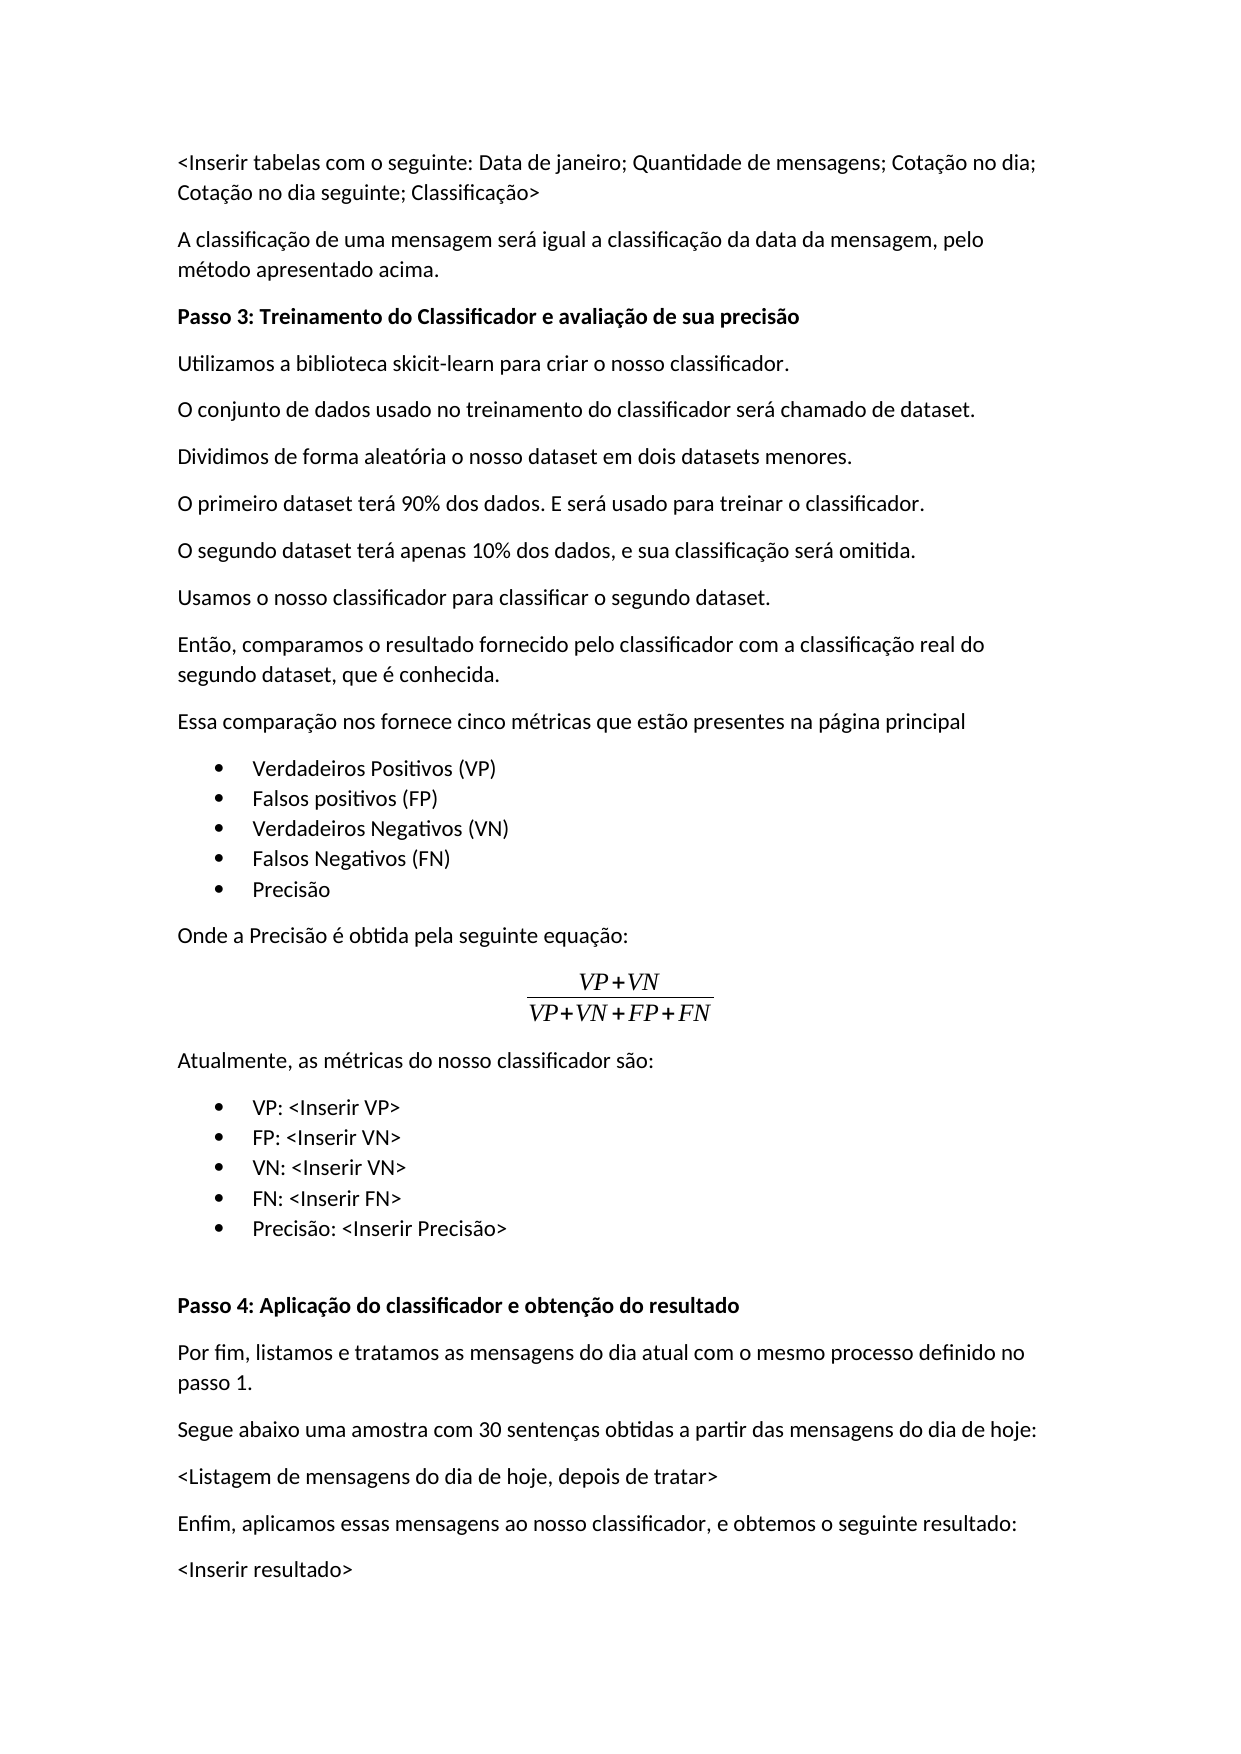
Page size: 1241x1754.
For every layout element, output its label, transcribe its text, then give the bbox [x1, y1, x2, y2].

text Atualmente, as métricas do nosso classificador são: [177, 1046, 1063, 1074]
list Verdadeiros Negativos (VN) [215, 814, 1063, 842]
text Então, comparamos o resultado fornecido pelo classificador com a classificação real do segundo dataset, que é conhecida. [177, 630, 1063, 688]
text Dividimos de forma aleatória o nosso dataset em dois datasets menores. [177, 442, 1063, 470]
list FP: <Inserir VN> [215, 1123, 1063, 1151]
text Enfim, aplicamos essas mensagens ao nosso classificador, e obtemos o seguinte resultado: [177, 1509, 1063, 1537]
text O segundo dataset terá apenas 10% dos dados, e sua classificação será omitida. [177, 536, 1063, 564]
list Verdadeiros Positivos (VP) [215, 754, 1063, 782]
text Essa comparação nos fornece cinco métricas que estão presentes na página principal [177, 707, 1063, 735]
text Passo 4: Aplicação do classificador e obtenção do resultado [177, 1291, 1063, 1319]
text <Listagem de mensagens do dia de hoje, depois de tratar> [177, 1462, 1063, 1490]
text Utilizamos a biblioteca skicit-learn para criar o nosso classificador. [177, 349, 1063, 377]
text Segue abaixo uma amostra com 30 sentenças obtidas a partir das mensagens do dia de hoje: [177, 1415, 1063, 1443]
text <Inserir tabelas com o seguinte: Data de janeiro; Quantidade de mensagens; Cotação no dia; Cotação no dia seguinte; Classificação> [177, 148, 1063, 206]
list VP: <Inserir VP> [215, 1093, 1063, 1121]
text <Inserir resultado> [177, 1556, 1063, 1584]
text O primeiro dataset terá 90% dos dados. E será usado para treinar o classificador. [177, 489, 1063, 517]
list Falsos positivos (FP) [215, 784, 1063, 812]
list Precisão: <Inserir Precisão> [215, 1214, 1063, 1242]
text Passo 3: Treinamento do Classificador e avaliação de sua precisão [177, 302, 1063, 330]
text Usamos o nosso classificador para classificar o segundo dataset. [177, 583, 1063, 611]
text Por fim, listamos e tratamos as mensagens do dia atual com o mesmo processo definido no passo 1. [177, 1338, 1063, 1396]
text A classificação de uma mensagem será igual a classificação da data da mensagem, pelo método apresentado acima. [177, 225, 1063, 283]
list FN: <Inserir FN> [215, 1184, 1063, 1212]
list Falsos Negativos (FN) [215, 844, 1063, 872]
list VN: <Inserir VN> [215, 1153, 1063, 1182]
text Onde a Precisão é obtida pela seguinte equação: [177, 922, 1063, 949]
text O conjunto de dados usado no treinamento do classificador será chamado de dataset. [177, 396, 1063, 423]
list Precisão [215, 875, 1063, 903]
